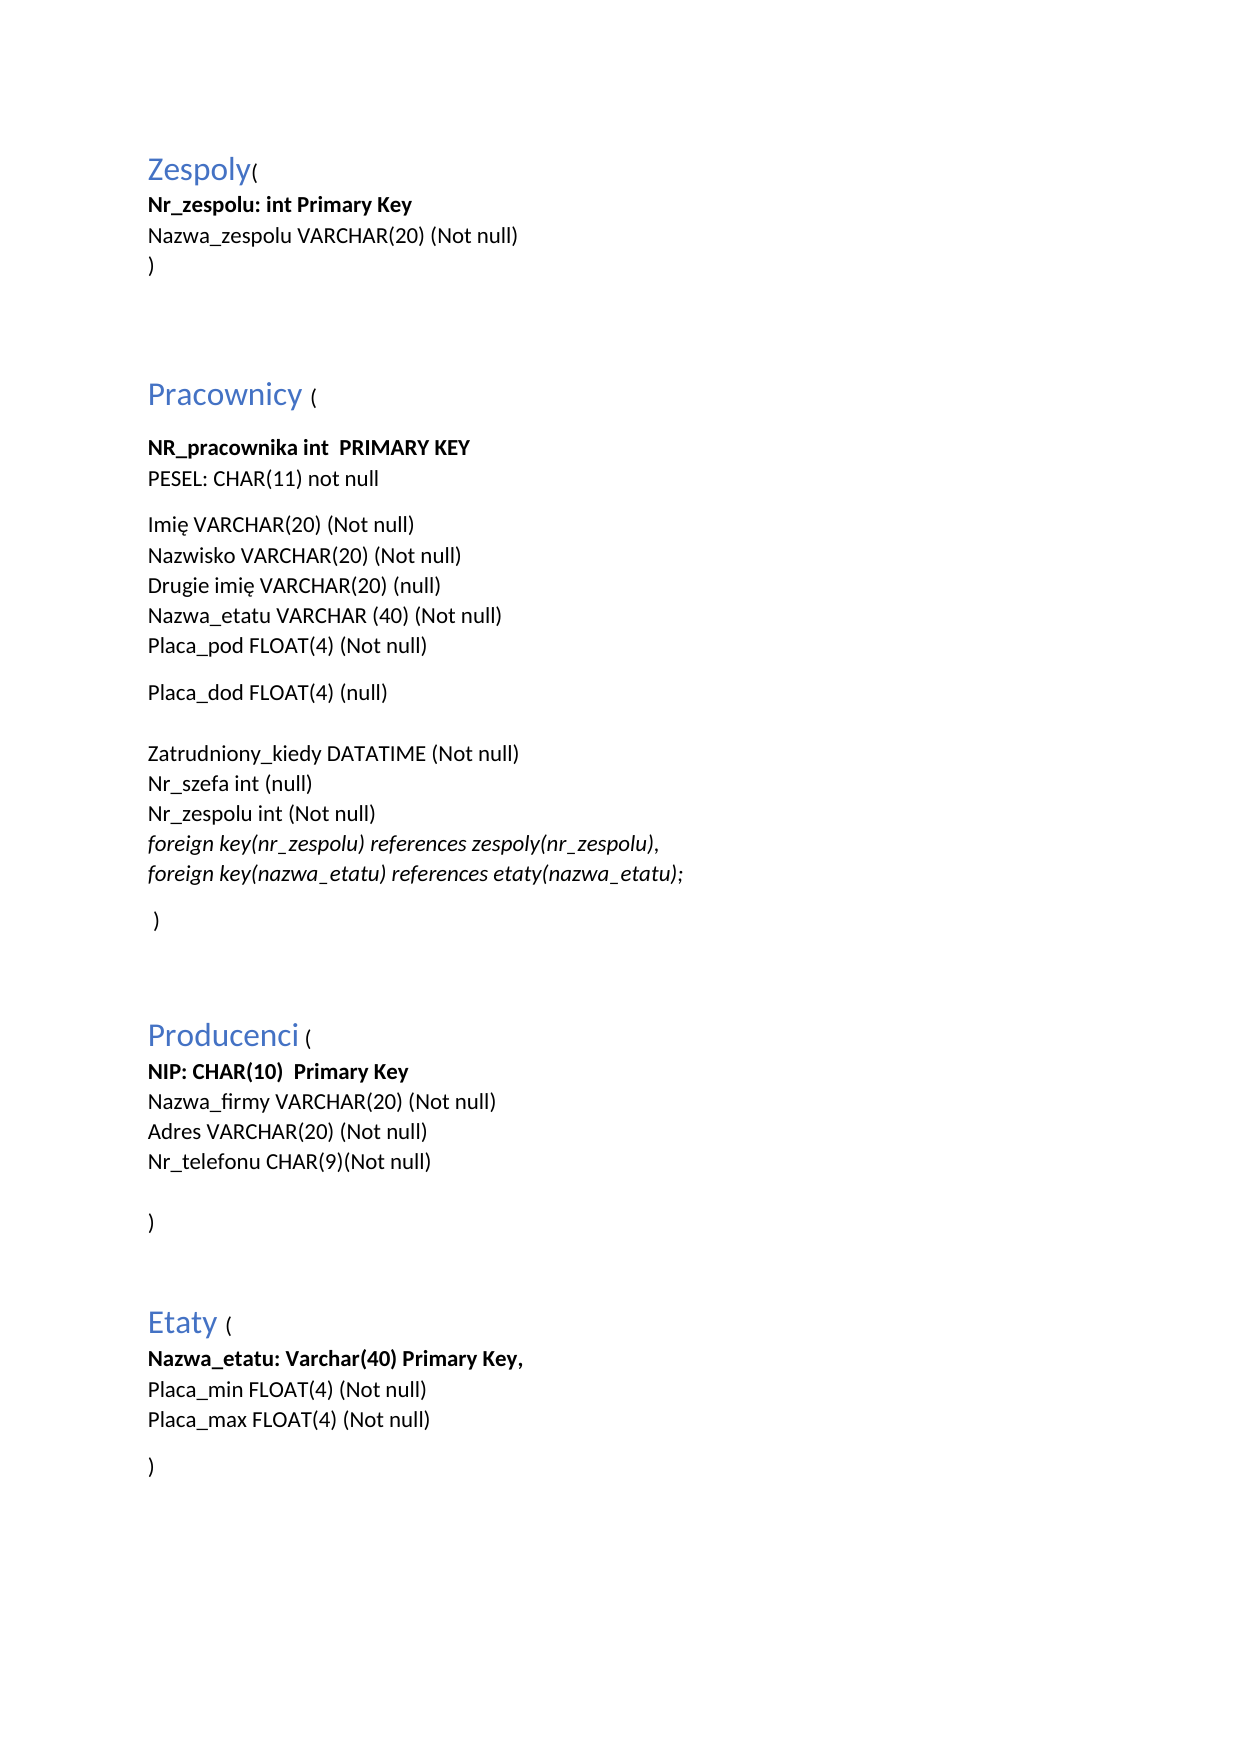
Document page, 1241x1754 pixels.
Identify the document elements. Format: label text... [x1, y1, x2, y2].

text Producenci ( NIP: CHAR(10) Primary Key Nazwa_firmy VARCHAR(20) (Not null) Adres VARCHAR(20) (Not null) Nr_telefonu CHAR(9)(Not null) ) [148, 1014, 1093, 1236]
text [148, 148, 1093, 413]
text Imię VARCHAR(20) (Not null) Nazwisko VARCHAR(20) (Not null) Drugie imię VARCHAR(20) (null) Nazwa_etatu VARCHAR (40) (Not null) Placa_pod FLOAT(4) (Not null) [148, 511, 1093, 659]
text Etaty ( Nazwa_etatu: Varchar(40) Primary Key, Placa_min FLOAT(4) (Not null) Placa_max FLOAT(4) (Not null) [148, 1302, 1093, 1433]
text NR_pracownika int PRIMARY KEY PESEL: CHAR(11) not null [148, 433, 1093, 492]
text Placa_dod FLOAT(4) (null) Zatrudniony_kiedy DATATIME (Not null) Nr_szefa int (null) Nr_zespolu int (Not null) foreign key(nr_zespolu) references zespoly(nr_zespolu), foreign key(nazwa_etatu) references etaty(nazwa_etatu); [148, 678, 1093, 887]
text ) [148, 906, 1093, 934]
text ) [148, 1452, 1093, 1480]
